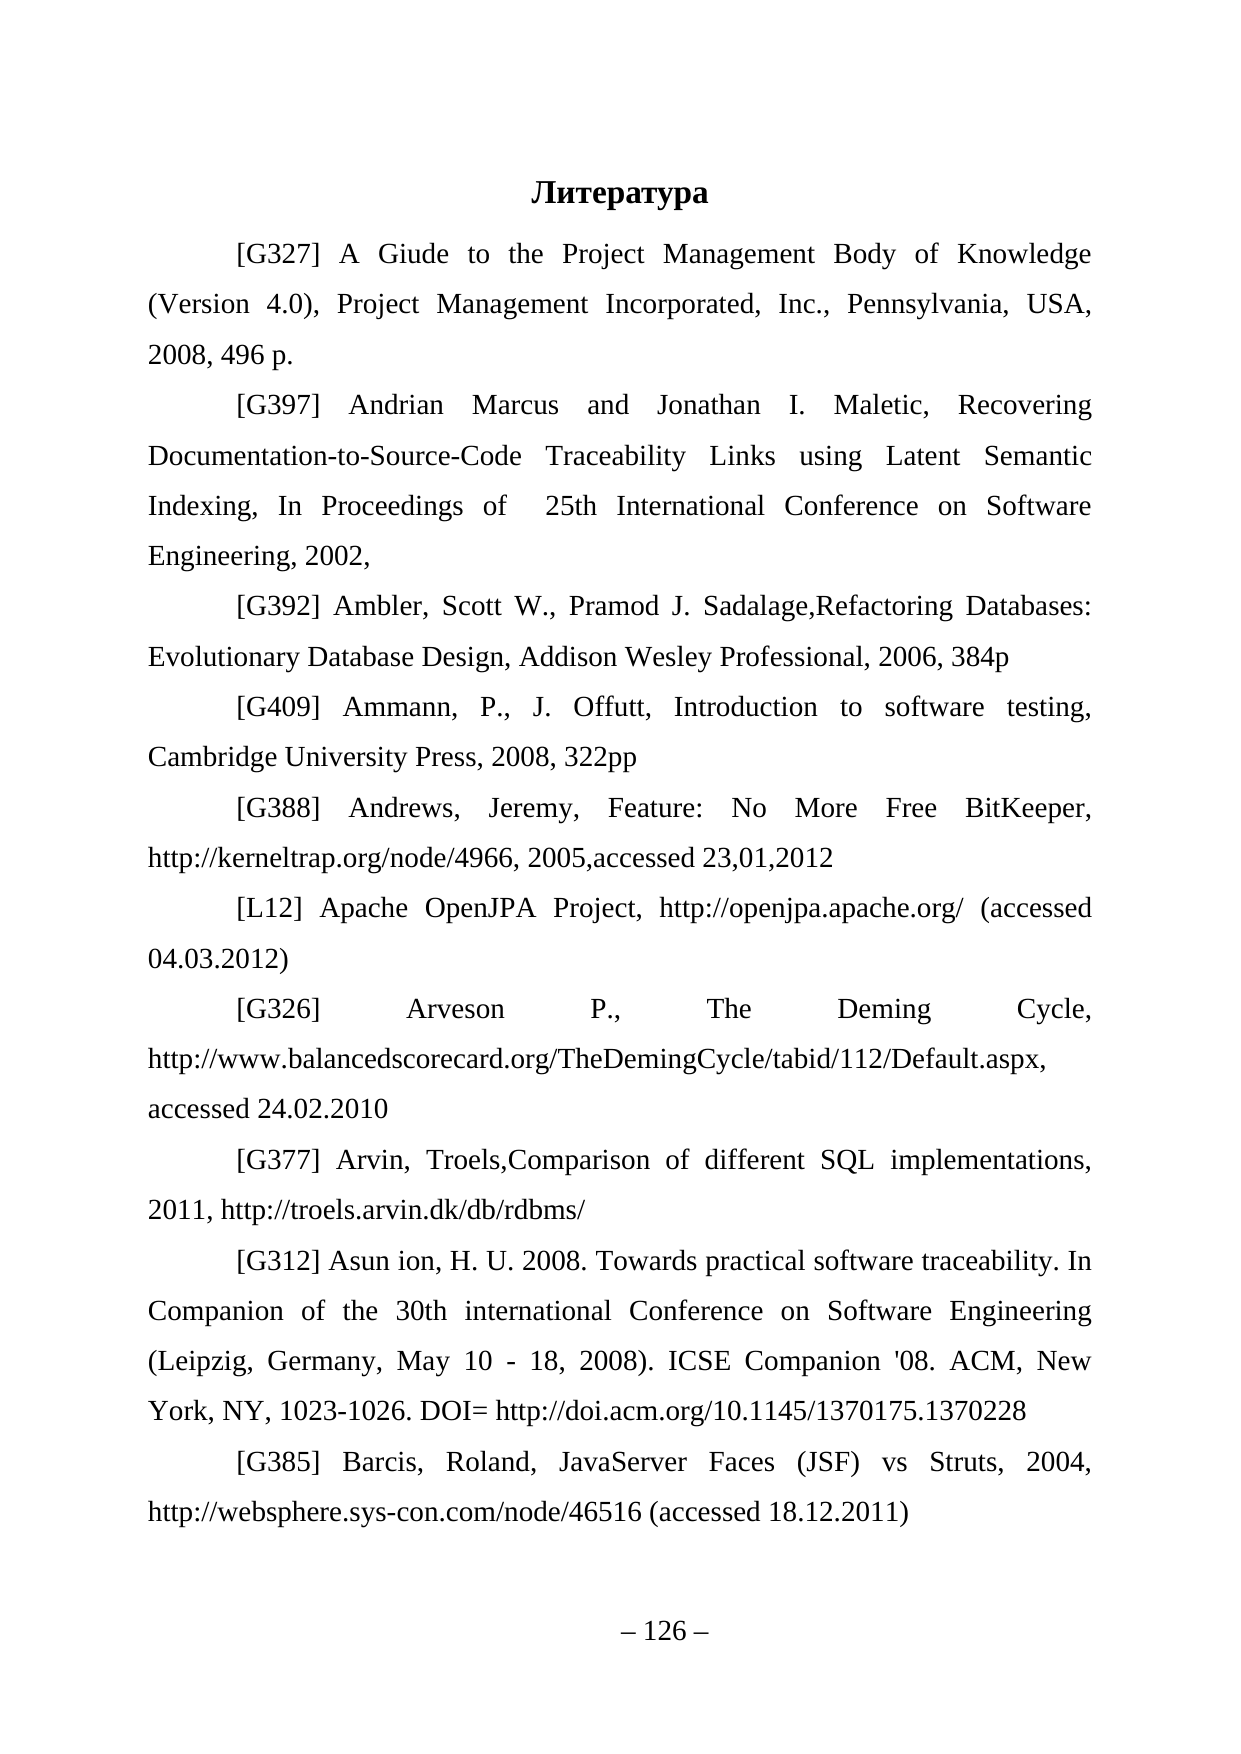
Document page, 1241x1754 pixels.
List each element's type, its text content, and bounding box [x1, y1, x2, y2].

text [G409] Ammann, P., J. Offutt, Introduction to software testing, Cambridge University Press, 2008, 322pp [148, 689, 1093, 773]
text [G392] Ambler, Scott W., Pramod J. Sadalage,Refactoring Databases: Evolutionary Database Design, Addison Wesley Professional, 2006, 384p [148, 588, 1093, 672]
text [L12] Apache OpenJPA Project, http://openjpa.apache.org/ (accessed 04.03.2012) [148, 890, 1093, 974]
text [G312] Asun ion, H. U. 2008. Towards practical software traceability. In Companion of the 30th international Conference on Software Engineering (Leipzig, Germany, May 10 - 18, 2008). ICSE Companion '08. ACM, New York, NY, 1023-1026. DOI= http://doi.acm.org/10.1145/1370175.1370228 [148, 1243, 1093, 1427]
text [G327] A Giude to the Project Management Body of Knowledge (Version 4.0), Project Management Incorporated, Inc., Pennsylvania, USA, 2008, 496 p. [148, 236, 1093, 371]
text [G385] Barcis, Roland, JavaServer Faces (JSF) vs Struts, 2004, http://websphere.sys-con.com/node/46516 (accessed 18.12.2011) [148, 1444, 1093, 1528]
text [G397] Andrian Marcus and Jonathan I. Maletic, Recovering Documentation-to-Source-Code Traceability Links using Latent Semantic Indexing, In Proceedings of 25th International Conference on Software Engineering, 2002, [148, 387, 1093, 572]
text [G377] Arvin, Troels,Comparison of different SQL implementations, 2011, http://troels.arvin.dk/db/rdbms/ [148, 1142, 1093, 1226]
text [G326] Arveson P., The Deming Cycle, http://www.balancedscorecard.org/TheDemingCycle/tabid/112/Default.aspx, accessed 24.02.2010 [148, 991, 1093, 1125]
subtitle Литература [148, 173, 1093, 211]
text [G388] Andrews, Jeremy, Feature: No More Free BitKeeper, http://kerneltrap.org/node/4966, 2005,accessed 23,01,2012 [148, 790, 1093, 874]
